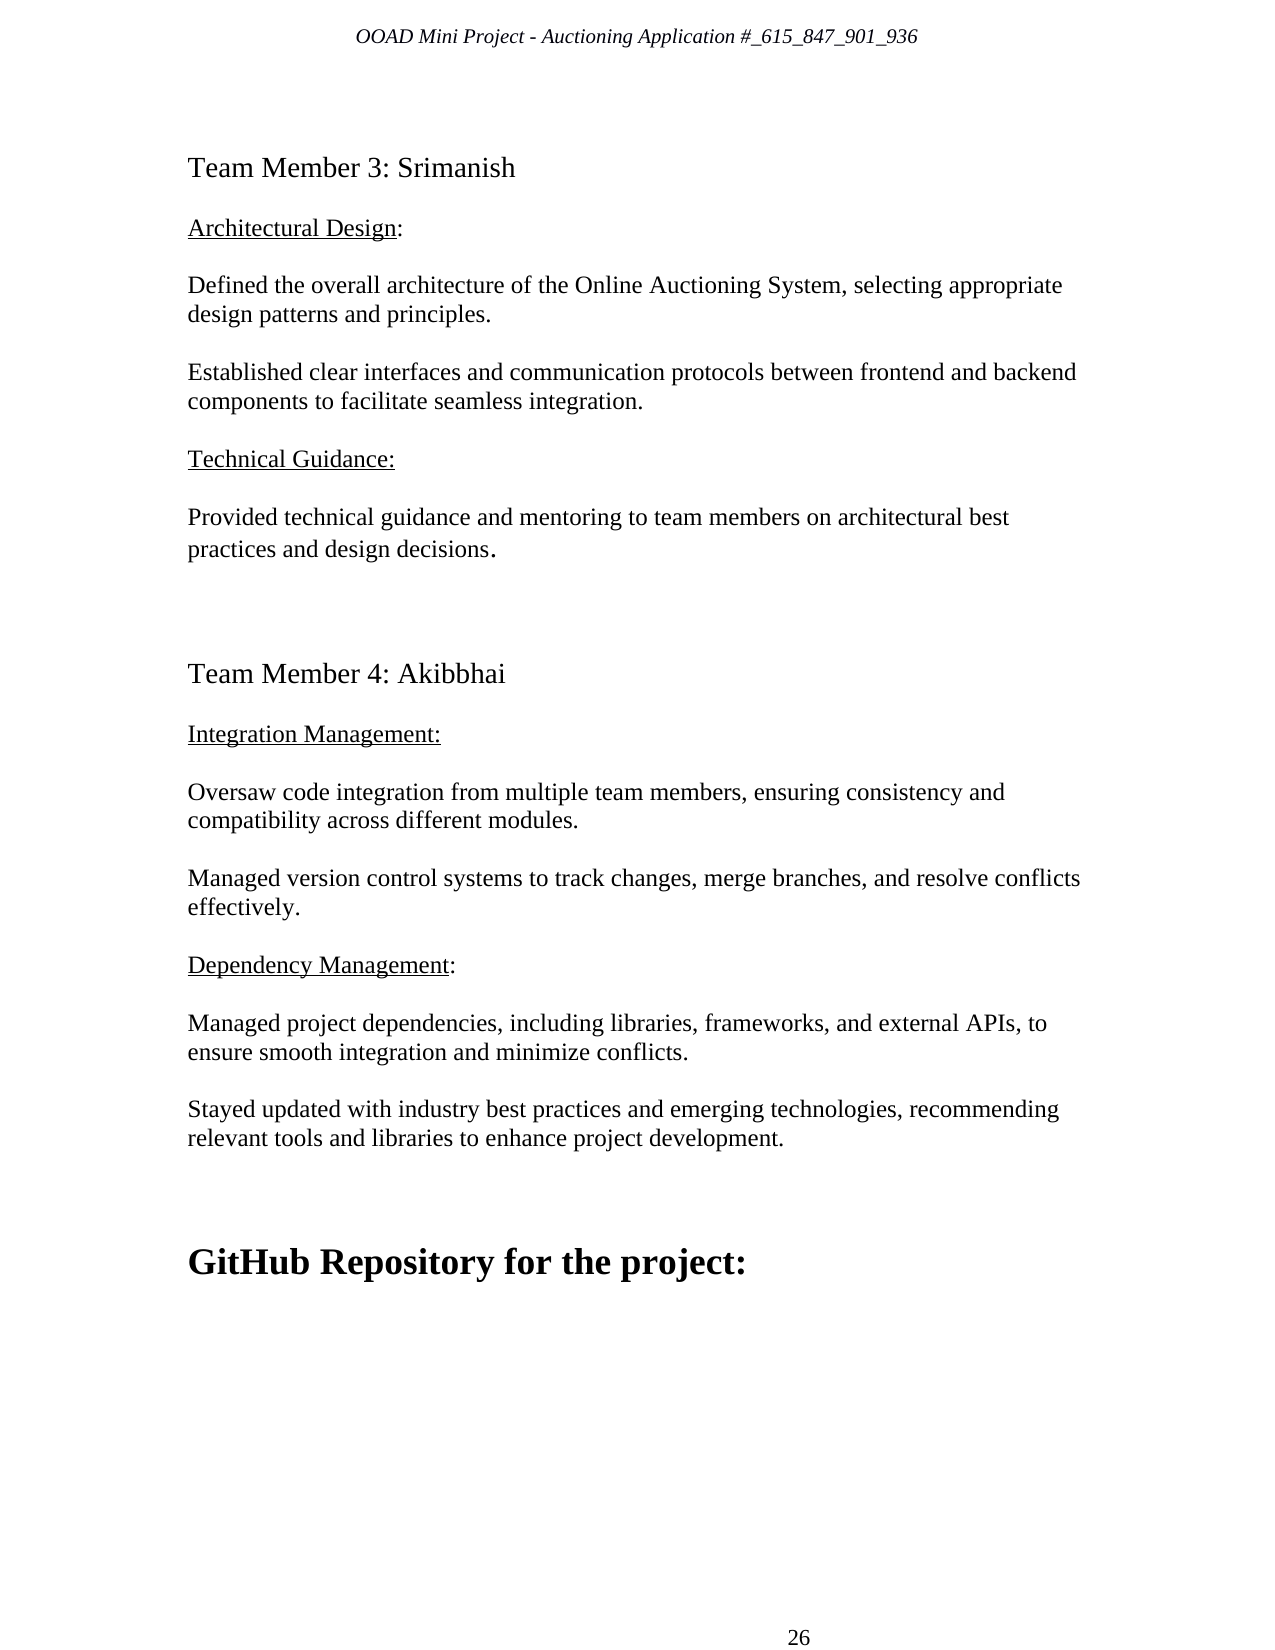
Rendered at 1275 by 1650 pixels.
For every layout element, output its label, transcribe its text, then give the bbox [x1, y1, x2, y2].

text Defined the overall architecture of the Online Auctioning System, selecting appropriate design patterns and principles. [187, 271, 1087, 328]
text Dependency Management: [187, 950, 1087, 979]
text Managed project dependencies, including libraries, frameworks, and external APIs, to ensure smooth integration and minimize conflicts. [187, 1008, 1087, 1065]
text GitHub Repository for the project: [187, 1239, 1087, 1282]
text Technical Guidance: [187, 444, 1087, 473]
text Team Member 4: Akibbhai [187, 656, 1087, 689]
text Established clear interfaces and communication protocols between frontend and backend components to facilitate seamless integration. [187, 357, 1087, 415]
text Stayed updated with industry best practices and emerging technologies, recommending relevant tools and libraries to enhance project development. [187, 1094, 1087, 1152]
text Architectural Design: [187, 213, 1087, 241]
text Oversaw code integration from multiple team members, ensuring consistency and compatibility across different modules. [187, 777, 1087, 834]
text Provided technical guidance and mentoring to team members on architectural best practices and design decisions. [187, 502, 1087, 564]
text Integration Management: [187, 719, 1087, 747]
text Managed version control systems to track changes, merge branches, and resolve conflicts effectively. [187, 863, 1087, 921]
text Team Member 3: Srimanish [187, 150, 1087, 183]
